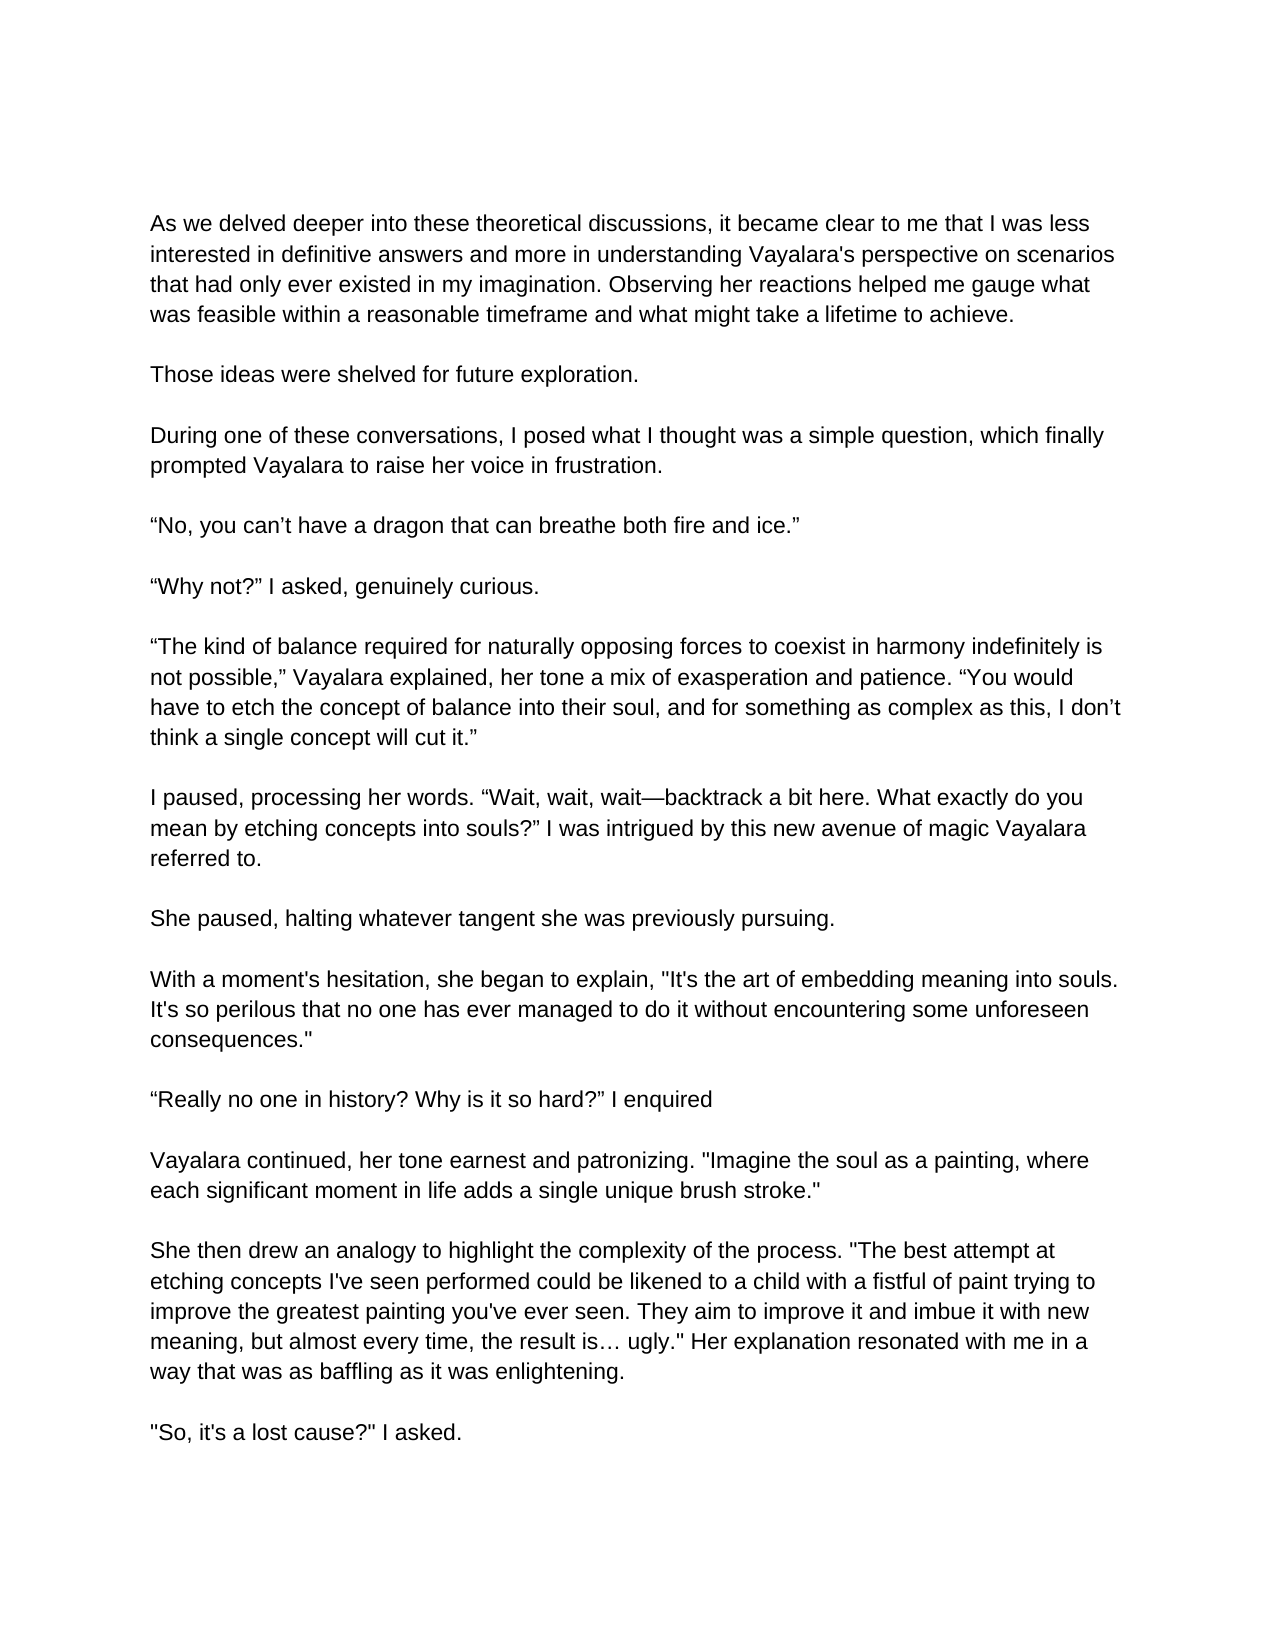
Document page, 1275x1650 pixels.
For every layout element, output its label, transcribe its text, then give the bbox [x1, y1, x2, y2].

text Vayalara continued, her tone earnest and patronizing. "Imagine the soul as a painting, where each significant moment in life adds a single unique brush stroke." [150, 1147, 1125, 1203]
text With a moment's hesitation, she began to explain, "It's the art of embedding meaning into souls. It's so perilous that no one has ever managed to do it without encountering some unforeseen consequences." [150, 966, 1125, 1052]
text “Really no one in history? Why is it so hard?” I enquired [150, 1086, 1125, 1113]
text “The kind of balance required for naturally opposing forces to coexist in harmony indefinitely is not possible,” Vayalara explained, her tone a mix of exasperation and patience. “You would have to etch the concept of balance into their soul, and for something as complex as this, I don’t think a single concept will cut it.” [150, 633, 1125, 750]
text She then drew an analogy to highlight the complexity of the process. "The best attempt at etching concepts I've seen performed could be likened to a child with a fistful of paint trying to improve the greatest painting you've ever seen. They aim to improve it and imbue it with new meaning, but almost every time, the result is… ugly." Her explanation resonated with me in a way that was as baffling as it was enlightening. [150, 1237, 1125, 1385]
text "So, it's a lost cause?" I asked. [150, 1419, 1125, 1445]
text During one of these conversations, I posed what I thought was a simple question, which finally prompted Vayalara to raise her voice in frustration. [150, 422, 1125, 478]
text As we delved deeper into these theoretical discussions, it became clear to me that I was less interested in definitive answers and more in understanding Vayalara's perspective on scenarios that had only ever existed in my imagination. Observing her reactions helped me gauge what was feasible within a reasonable timeframe and what might take a lifetime to achieve. [150, 210, 1125, 327]
text “No, you can’t have a dragon that can breathe both fire and ice.” [150, 512, 1125, 539]
text Those ideas were shelved for future exploration. [150, 361, 1125, 388]
text “Why not?” I asked, genuinely curious. [150, 573, 1125, 599]
text She paused, halting whatever tangent she was previously pursuing. [150, 905, 1125, 932]
text I paused, processing her words. “Wait, wait, wait—backtrack a bit here. What exactly do you mean by etching concepts into souls?” I was intrigued by this new avenue of magic Vayalara referred to. [150, 784, 1125, 871]
